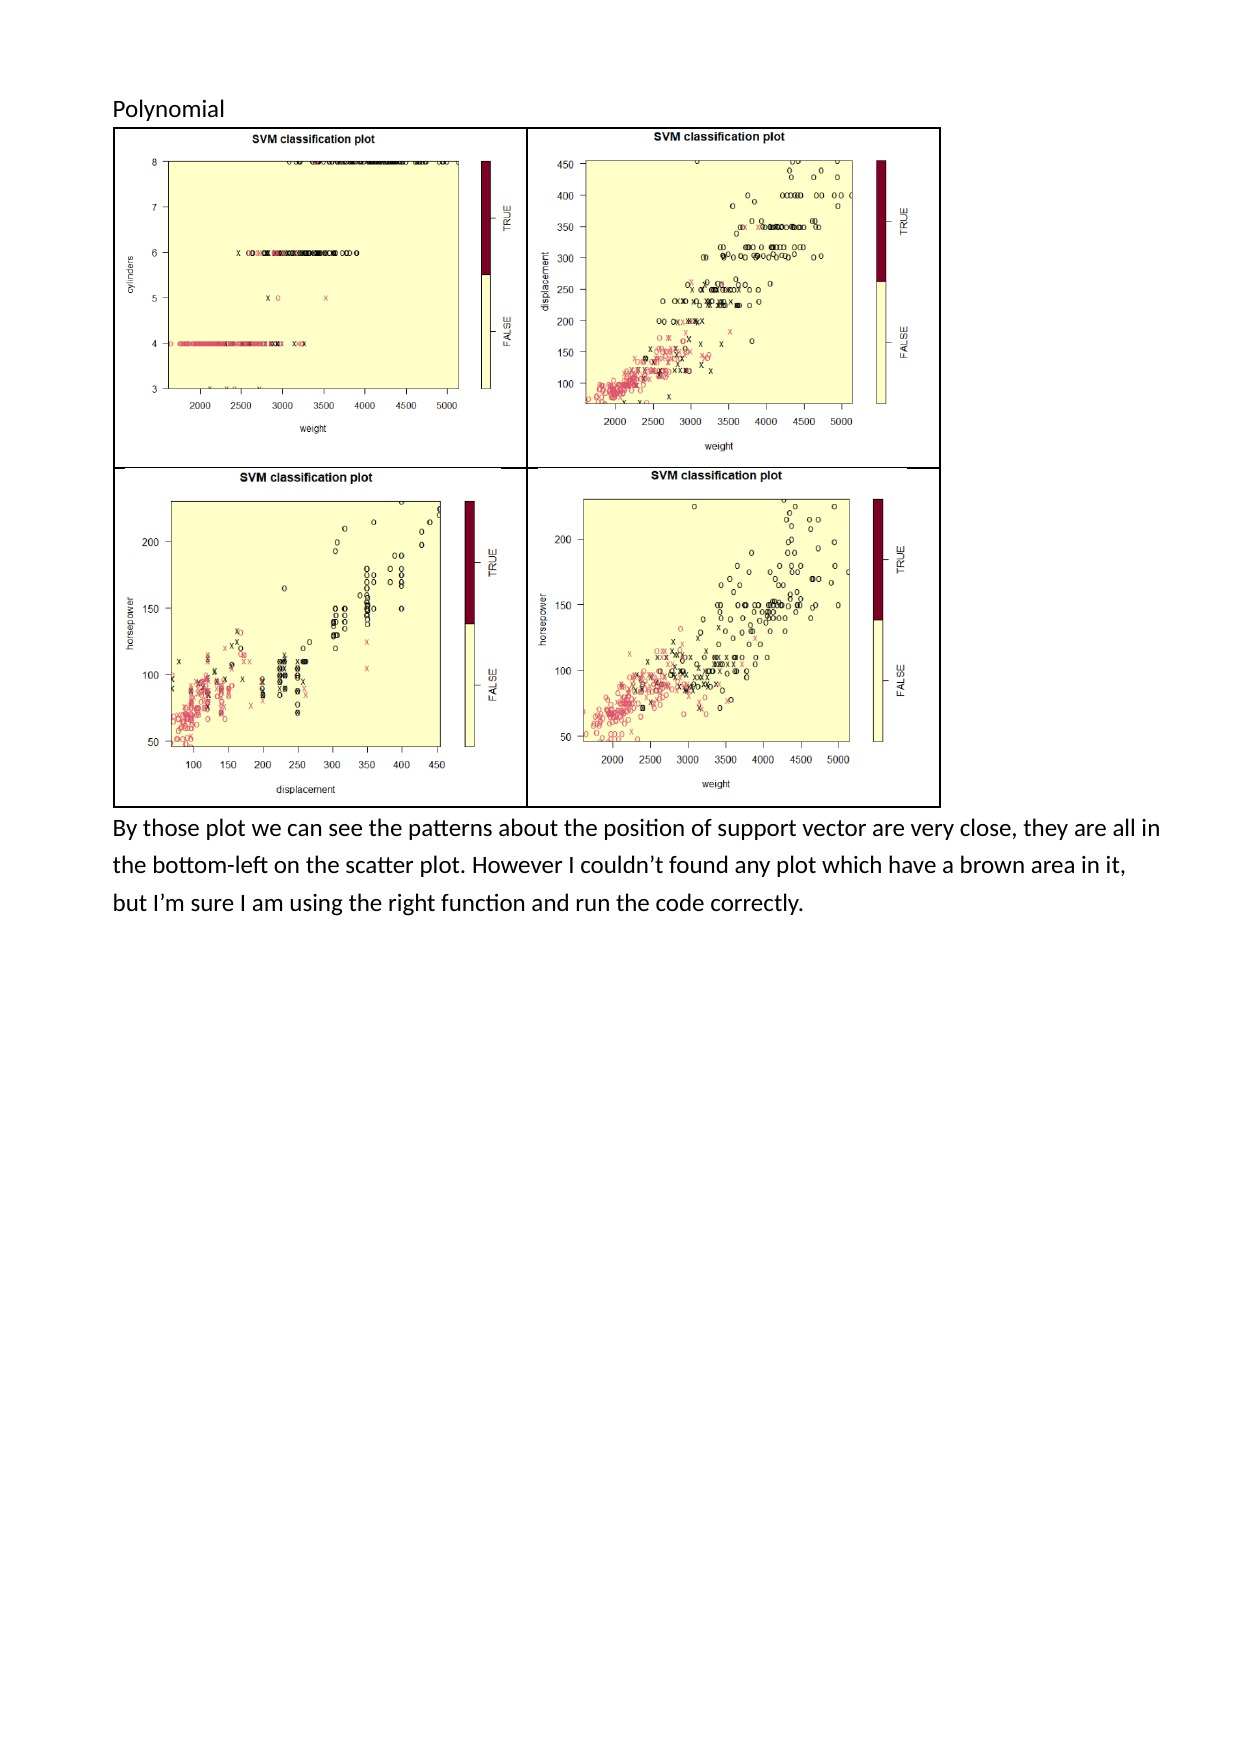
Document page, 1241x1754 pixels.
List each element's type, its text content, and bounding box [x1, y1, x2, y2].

table_cell [528, 469, 939, 806]
table_header [528, 129, 939, 467]
picture [538, 129, 909, 453]
picture [124, 129, 513, 439]
list By those plot we can see the patterns about the position of support vector are very close, they are all in the bottom-left on the scatter plot. However I couldn’t found any plot which have a brown area in it, but I’m sure I am using the right function and run the code correctly. [112, 808, 1165, 921]
picture [124, 468, 501, 794]
table_cell [115, 469, 526, 806]
list Polynomial [112, 89, 1165, 127]
picture [538, 468, 907, 789]
table_header [115, 129, 526, 467]
